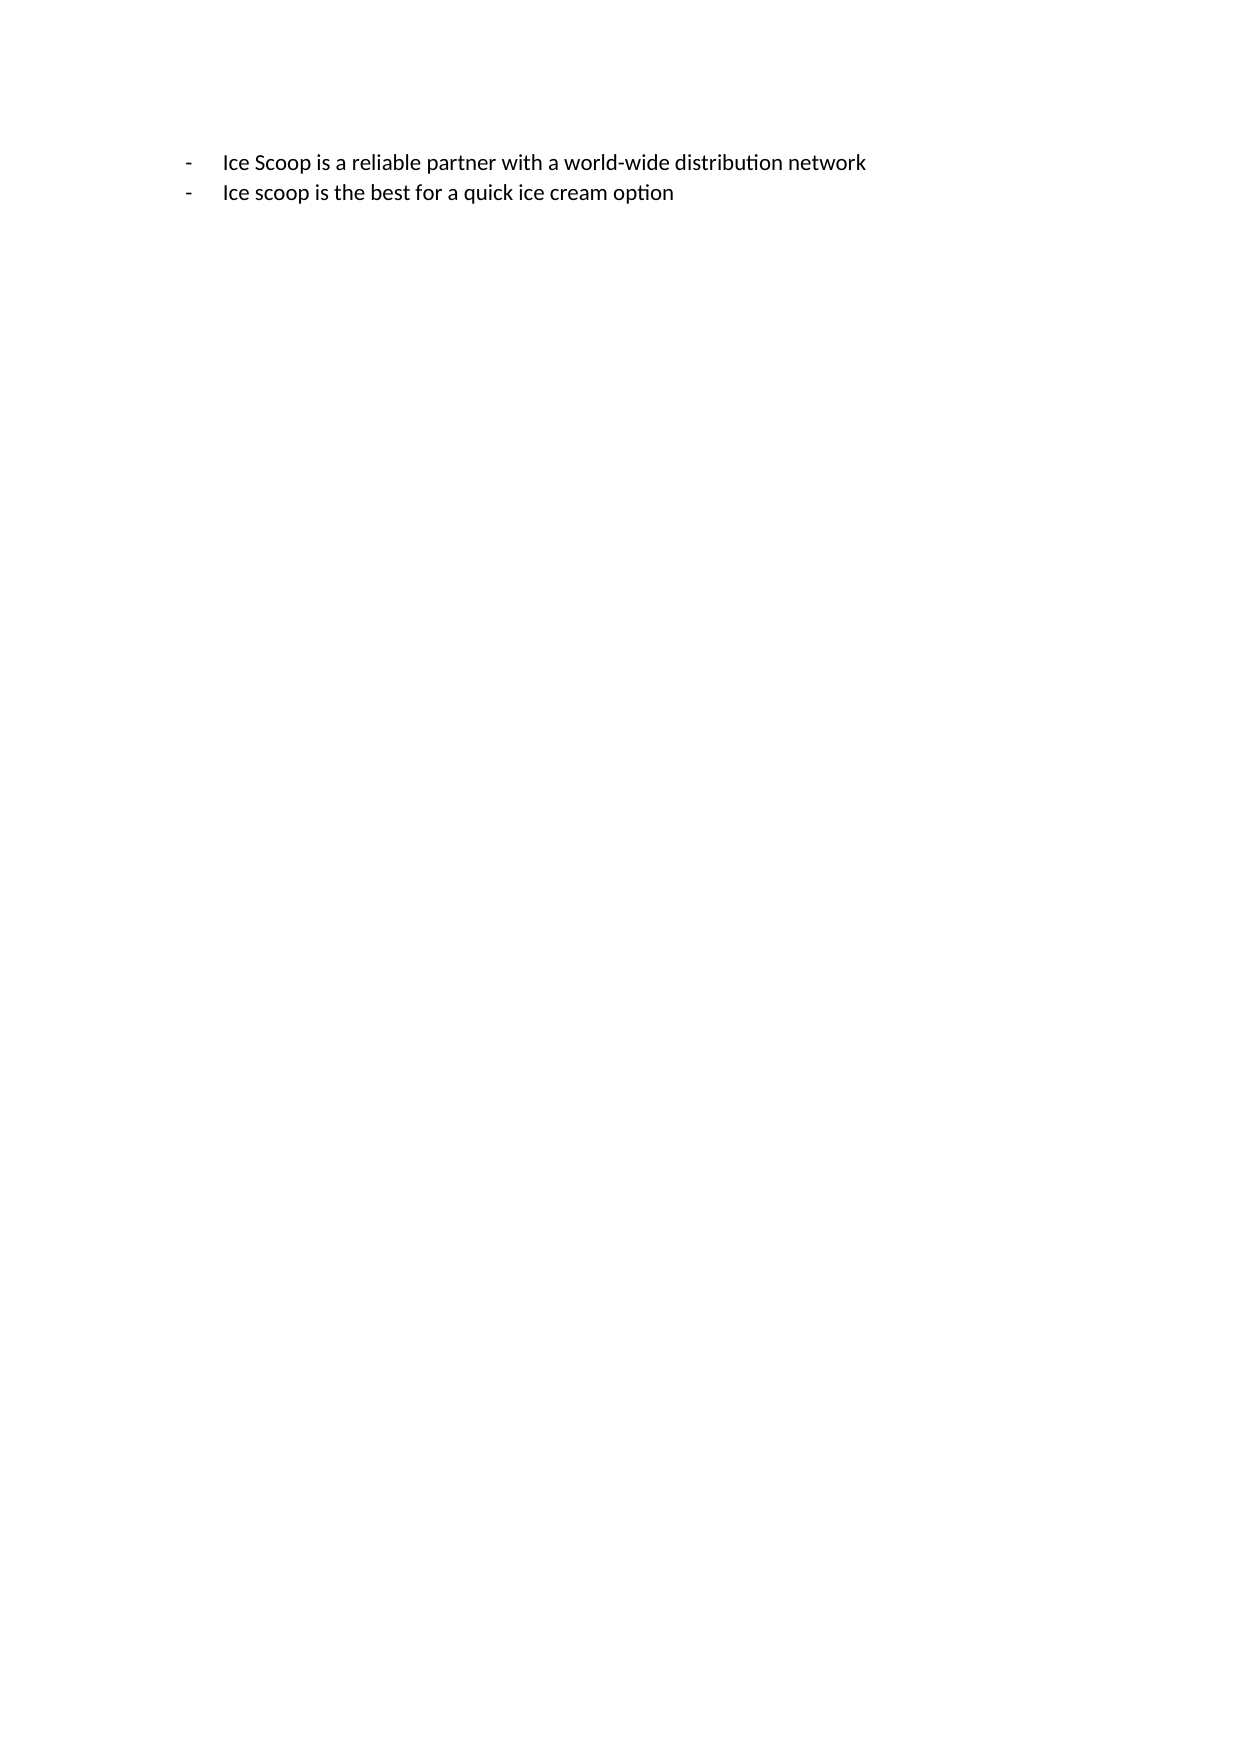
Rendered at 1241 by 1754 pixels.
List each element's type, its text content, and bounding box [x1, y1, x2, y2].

list Ice Scoop is a reliable partner with a world-wide distribution network [185, 148, 1093, 176]
list Ice scoop is the best for a quick ice cream option [185, 178, 1093, 206]
